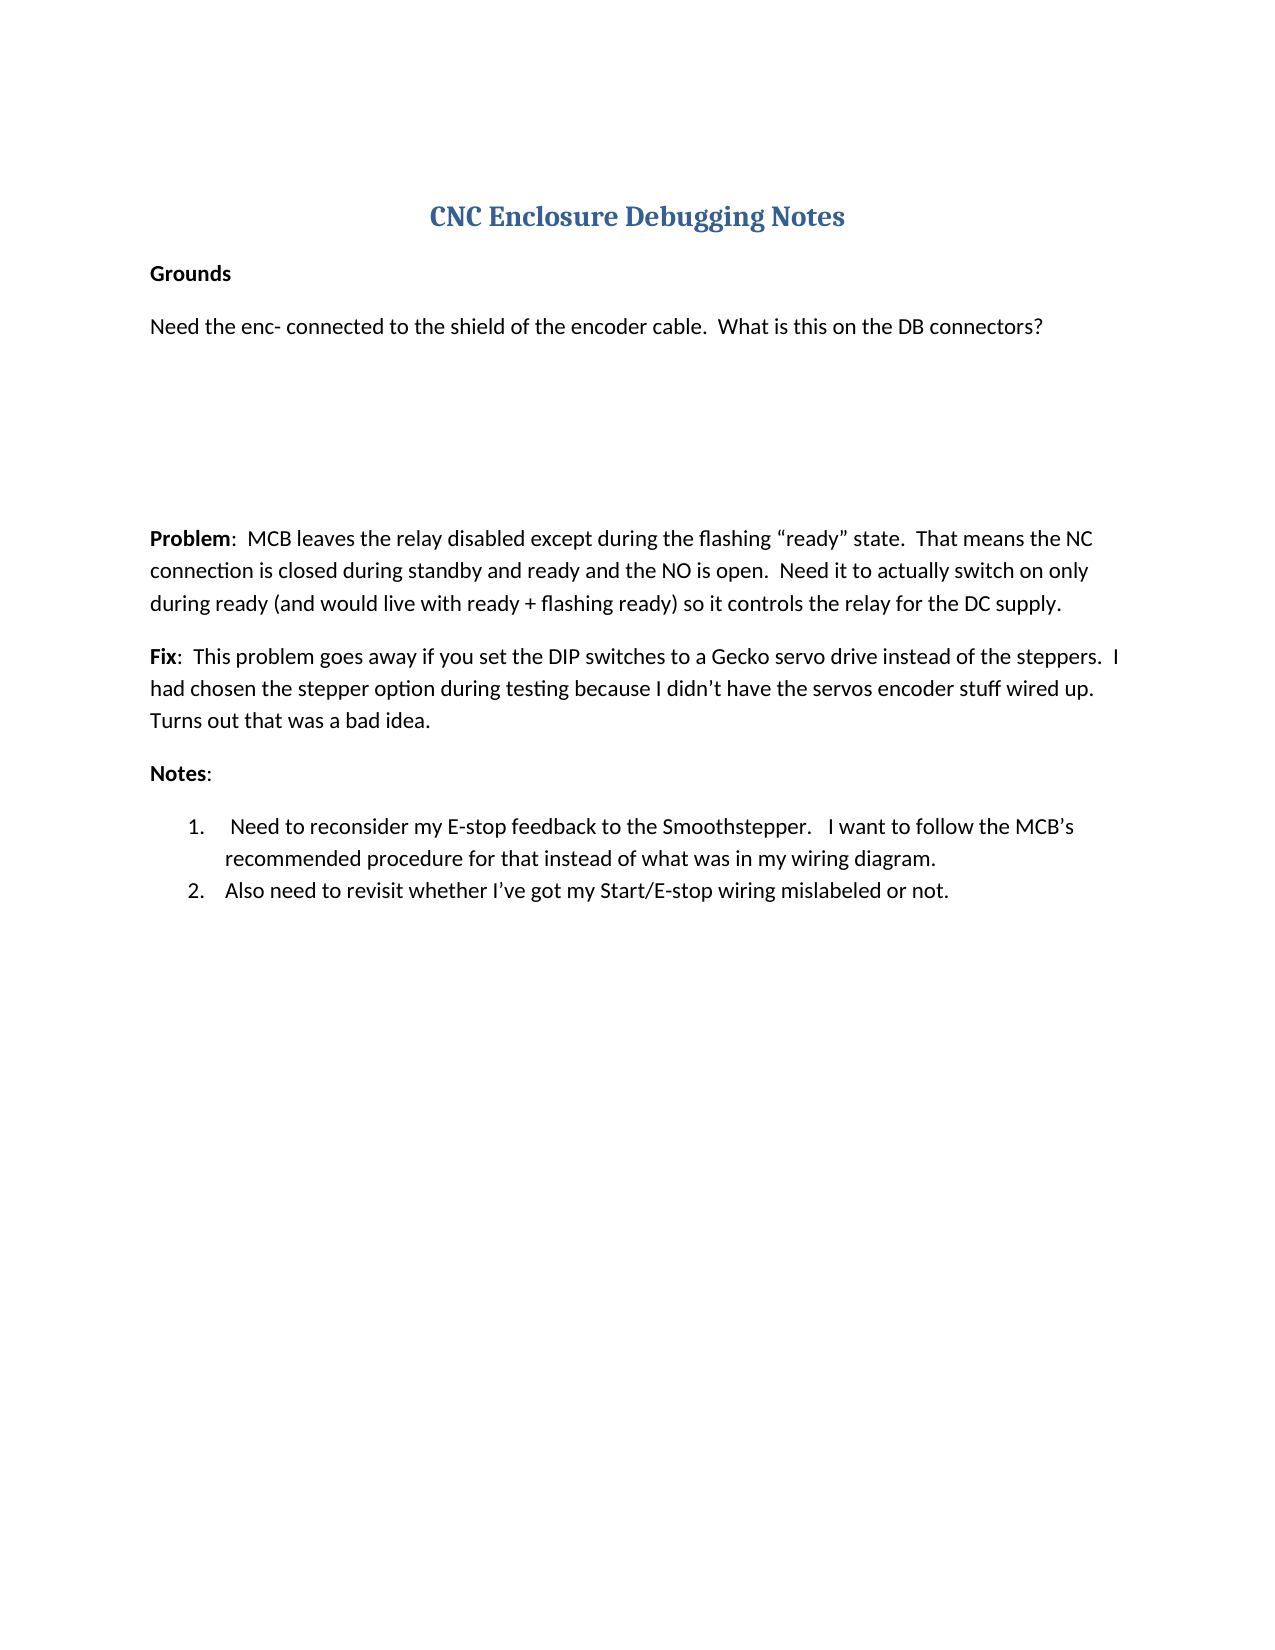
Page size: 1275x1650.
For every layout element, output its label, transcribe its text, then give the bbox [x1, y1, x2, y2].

text Notes: [150, 759, 1125, 787]
list Also need to revisit whether I’ve got my Start/E-stop wiring mislabeled or not. [187, 877, 1125, 905]
text Fix: This problem goes away if you set the DIP switches to a Gecko servo drive instead of the steppers. I had chosen the stepper option during testing because I didn’t have the servos encoder stuff wired up. Turns out that was a bad idea. [150, 642, 1125, 734]
list Need to reconsider my E-stop feedback to the Smoothstepper. I want to follow the MCB’s recommended procedure for that instead of what was in my wiring diagram. [187, 812, 1125, 872]
text Need the enc- connected to the shield of the encoder cable. What is this on the DB connectors? [150, 312, 1125, 340]
subtitle CNC Enclosure Debugging Notes [150, 200, 1125, 233]
text Grounds [150, 259, 1125, 287]
text Problem: MCB leaves the relay disabled except during the flashing “ready” state. That means the NC connection is closed during standby and ready and the NO is open. Need it to actually switch on only during ready (and would live with ready + flashing ready) so it controls the relay for the DC supply. [150, 524, 1125, 617]
